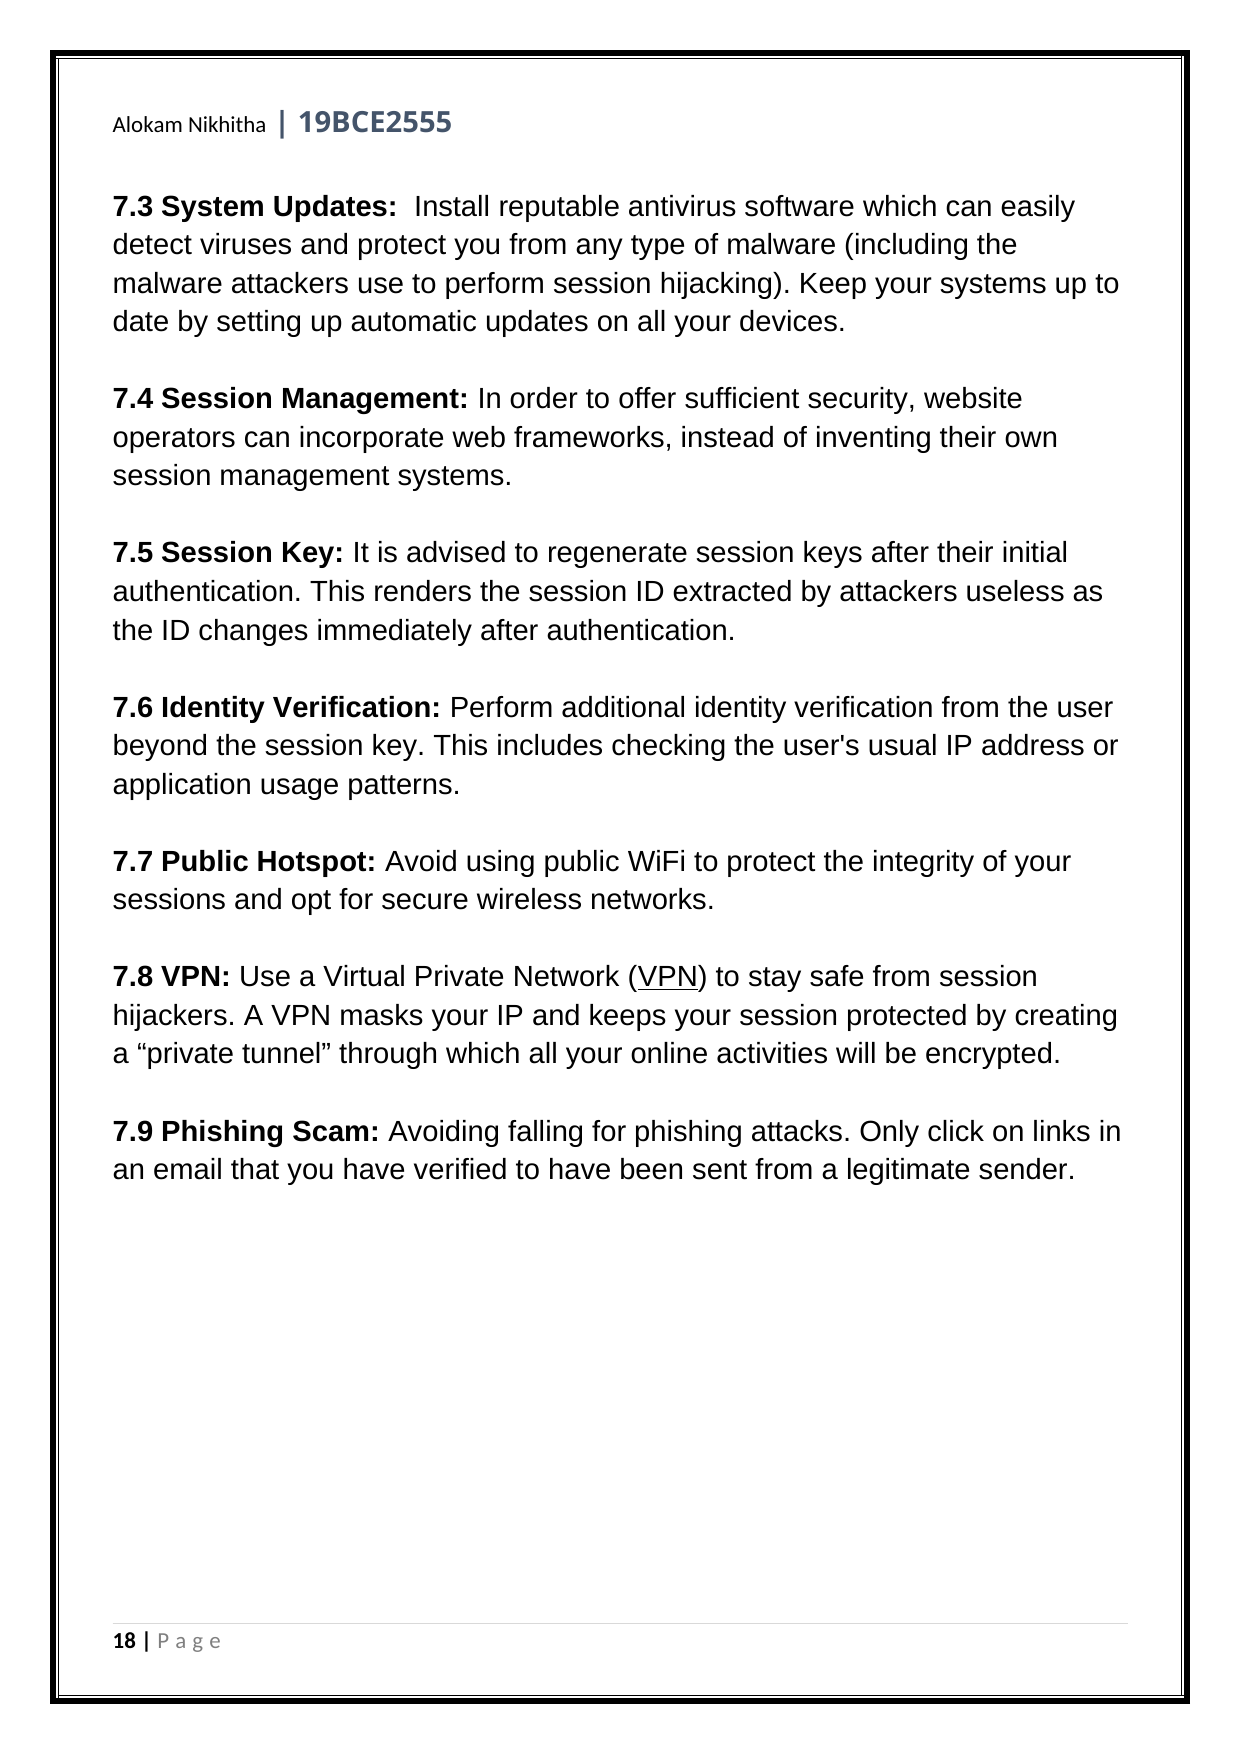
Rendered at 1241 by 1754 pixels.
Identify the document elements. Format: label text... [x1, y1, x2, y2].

text 7.4 Session Management: In order to offer sufficient security, website operators can incorporate web frameworks, instead of inventing their own session management systems. [112, 381, 1128, 492]
text 7.8 VPN: Use a Virtual Private Network (VPN) to stay safe from session hijackers. A VPN masks your IP and keeps your session protected by creating a “private tunnel” through which all your online activities will be encrypted. [112, 959, 1128, 1070]
text 7.7 Public Hotspot: Avoid using public WiFi to protect the integrity of your sessions and opt for secure wireless networks. [112, 844, 1128, 916]
text 7.9 Phishing Scam: Avoiding falling for phishing attacks. Only click on links in an email that you have verified to have been sent from a legitimate sender. [112, 1113, 1128, 1186]
text 7.5 Session Key: It is advised to regenerate session keys after their initial authentication. This renders the session ID extracted by attackers useless as the ID changes immediately after authentication. [112, 535, 1128, 646]
text 7.6 Identity Verification: Perform additional identity verification from the user beyond the session key. This includes checking the user's usual IP address or application usage patterns. [112, 689, 1128, 800]
text 7.3 System Updates: Install reputable antivirus software which can easily detect viruses and protect you from any type of malware (including the malware attackers use to perform session hijacking). Keep your systems up to date by setting up automatic updates on all your devices. [112, 188, 1128, 338]
